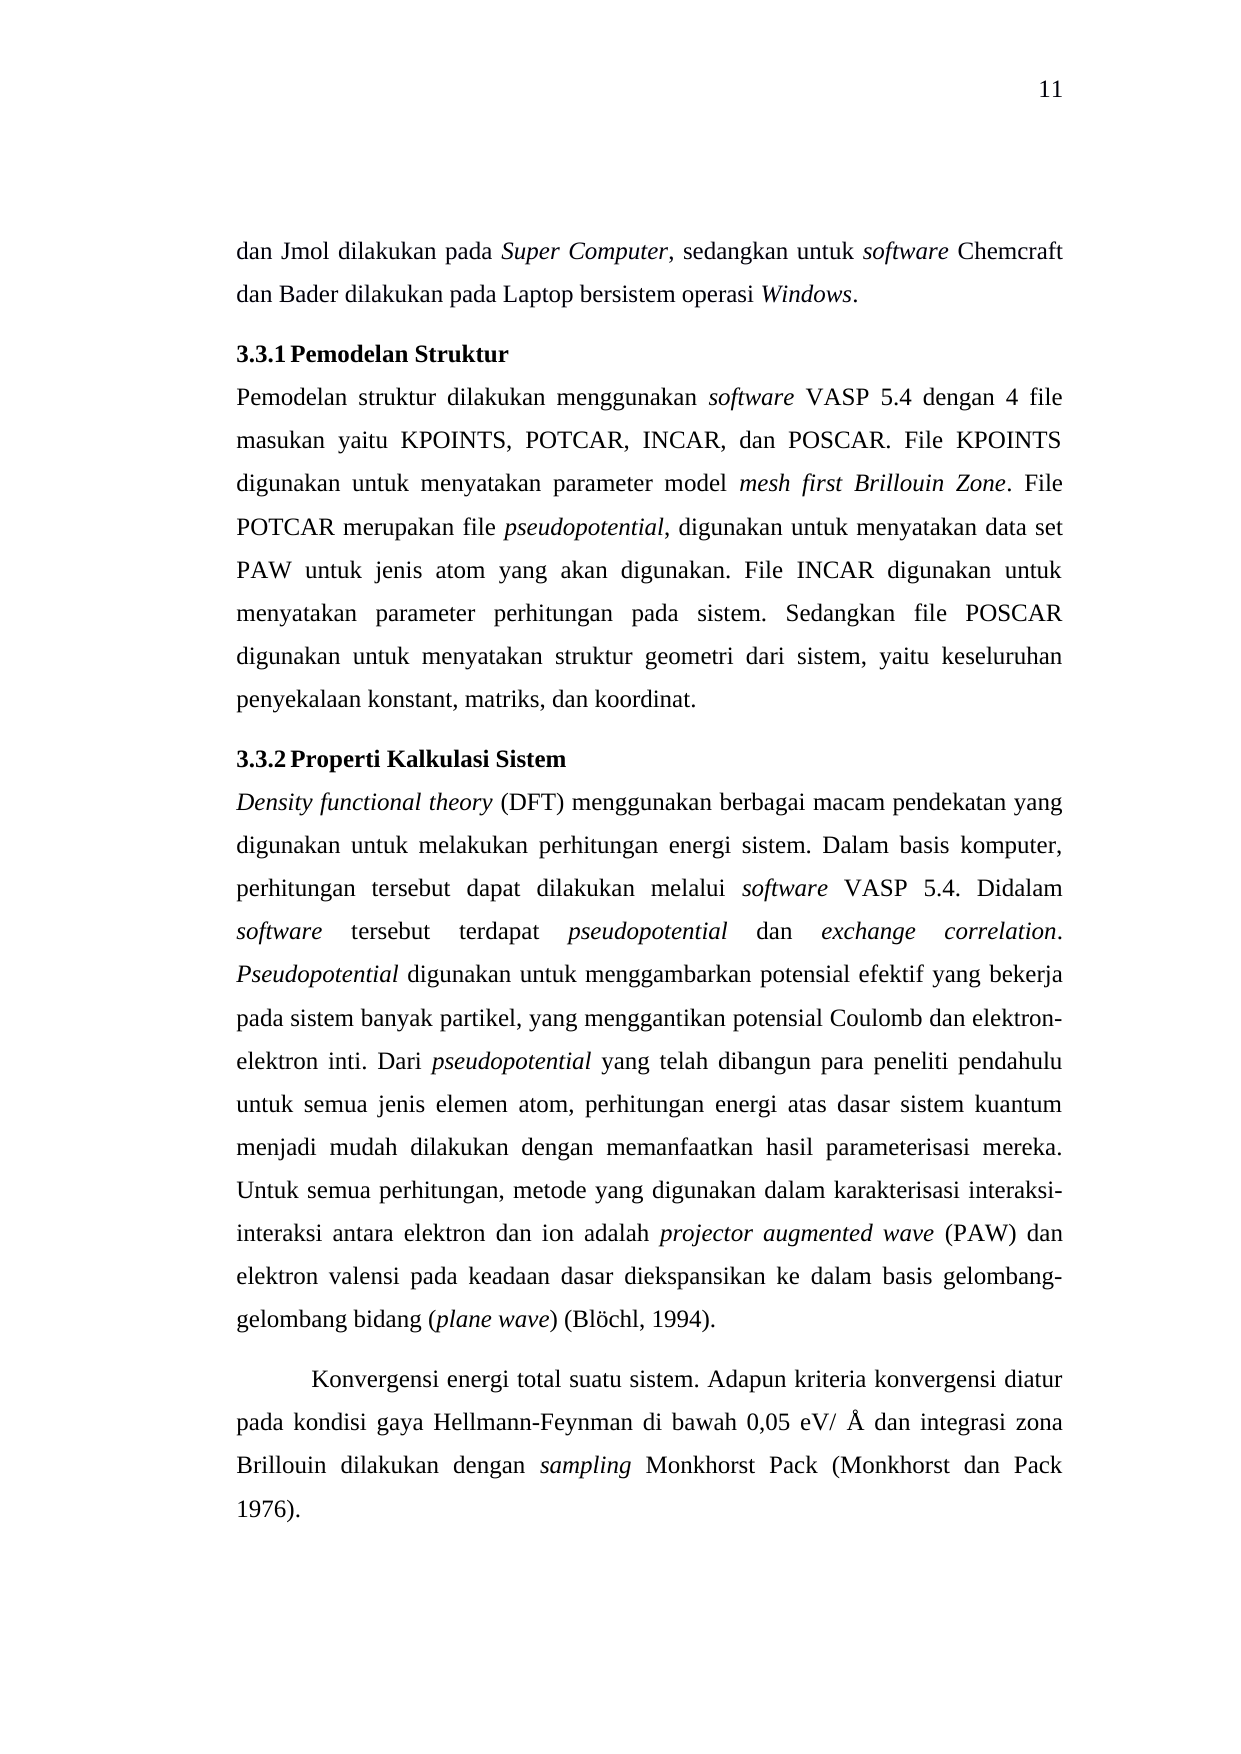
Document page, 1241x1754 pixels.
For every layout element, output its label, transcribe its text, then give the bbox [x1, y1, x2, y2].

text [236, 236, 1063, 308]
text Pemodelan struktur dilakukan menggunakan software VASP 5.4 dengan 4 file masukan yaitu KPOINTS, POTCAR, INCAR, dan POSCAR. File KPOINTS digunakan untuk menyatakan parameter model mesh first Brillouin Zone. File POTCAR merupakan file pseudopotential, digunakan untuk menyatakan data set PAW untuk jenis atom yang akan digunakan. File INCAR digunakan untuk menyatakan parameter perhitungan pada sistem. Sedangkan file POSCAR digunakan untuk menyatakan struktur geometri dari sistem, yaitu keseluruhan penyekalaan konstant, matriks, dan koordinat. [236, 382, 1063, 713]
subtitle Pemodelan Struktur [236, 339, 1063, 368]
text Konvergensi energi total suatu sistem. Adapun kriteria konvergensi diatur pada kondisi gaya Hellmann-Feynman di bawah 0,05 eV/ Å dan integrasi zona Brillouin dilakukan dengan sampling Monkhorst Pack (Monkhorst dan Pack 1976). [236, 1364, 1063, 1522]
subtitle Properti Kalkulasi Sistem [236, 744, 1063, 773]
text Density functional theory (DFT) menggunakan berbagai macam pendekatan yang digunakan untuk melakukan perhitungan energi sistem. Dalam basis komputer, perhitungan tersebut dapat dilakukan melalui software VASP 5.4. Didalam software tersebut terdapat pseudopotential dan exchange correlation. Pseudopotential digunakan untuk menggambarkan potensial efektif yang bekerja pada sistem banyak partikel, yang menggantikan potensial Coulomb dan elektron-elektron inti. Dari pseudopotential yang telah dibangun para peneliti pendahulu untuk semua jenis elemen atom, perhitungan energi atas dasar sistem kuantum menjadi mudah dilakukan dengan memanfaatkan hasil parameterisasi mereka. Untuk semua perhitungan, metode yang digunakan dalam karakterisasi interaksi-interaksi antara elektron dan ion adalah projector augmented wave (PAW) dan elektron valensi pada keadaan dasar diekspansikan ke dalam basis gelombang-gelombang bidang (plane wave) (Blöchl, 1994). [236, 787, 1063, 1333]
